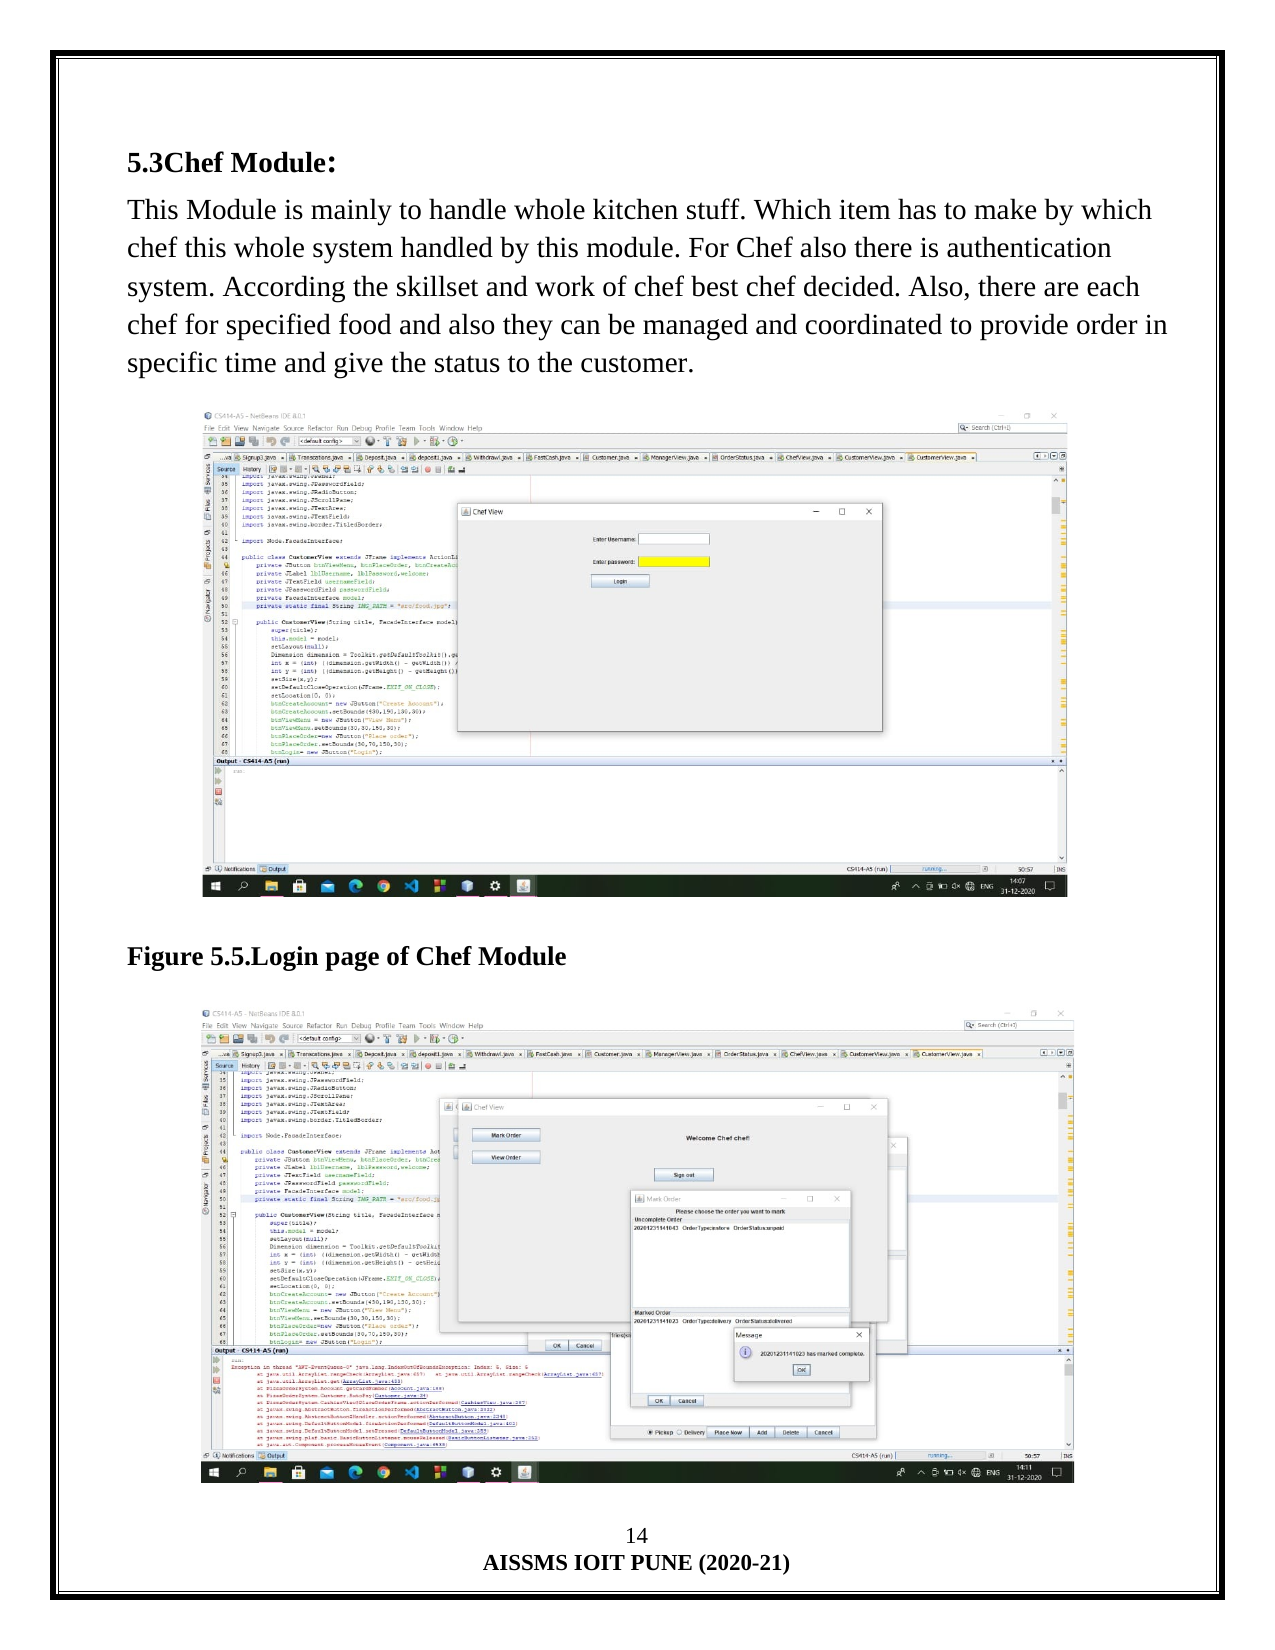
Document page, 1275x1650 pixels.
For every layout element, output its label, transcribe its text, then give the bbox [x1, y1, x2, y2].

text 5.3Chef Module: [127, 142, 1181, 180]
text This Module is mainly to handle whole kitchen stuff. Which item has to make by which chef this whole system handled by this module. For Chef also there is authentication system. According the skillset and work of chef best chef decided. Also, there are each chef for specified food and also they can be managed and coordinated to provide order in specific time and give the status to the customer. [127, 189, 1181, 381]
picture [201, 1007, 1075, 1483]
picture [202, 410, 1068, 897]
text Figure 5.5.Login page of Chef Module [127, 896, 1181, 973]
